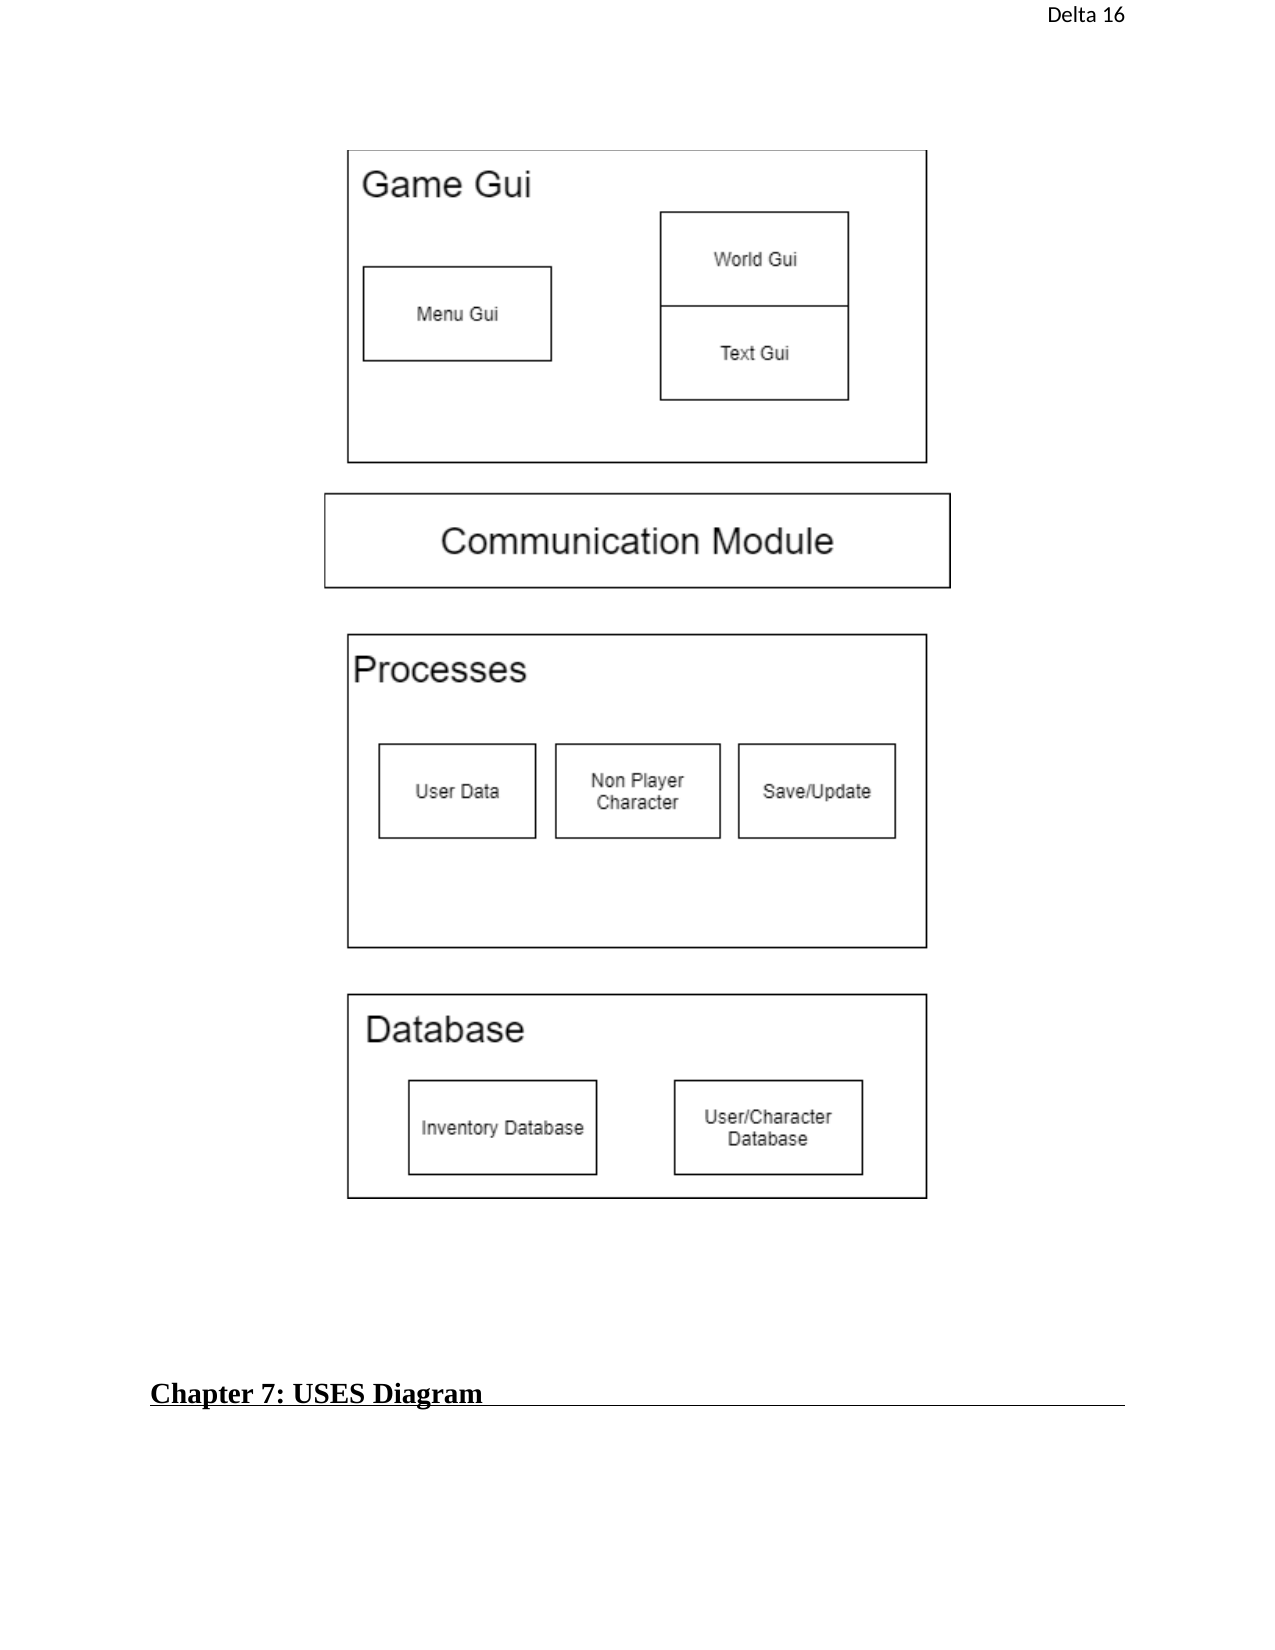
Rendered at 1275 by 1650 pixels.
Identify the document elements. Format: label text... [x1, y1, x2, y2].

picture [324, 150, 951, 1199]
text Chapter 7: USES Diagram [150, 1376, 1125, 1405]
